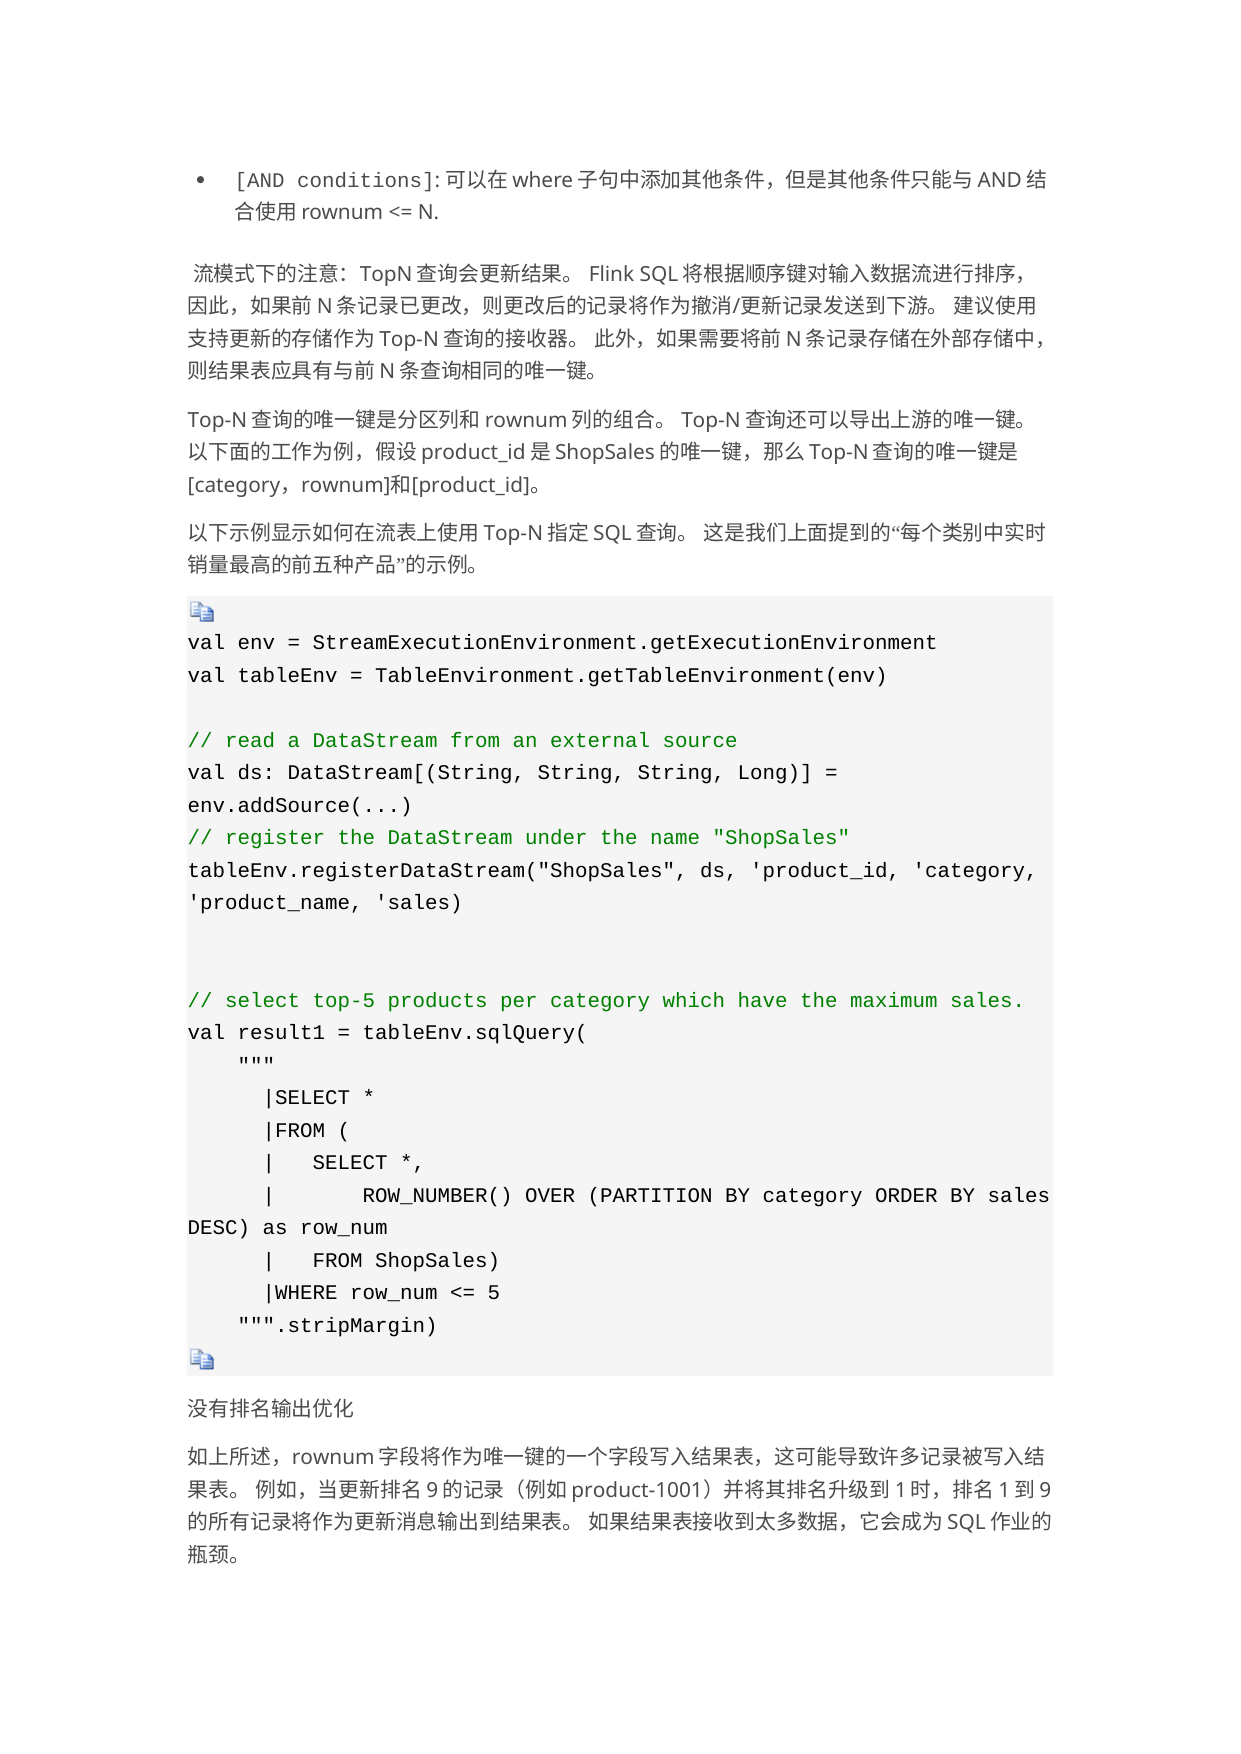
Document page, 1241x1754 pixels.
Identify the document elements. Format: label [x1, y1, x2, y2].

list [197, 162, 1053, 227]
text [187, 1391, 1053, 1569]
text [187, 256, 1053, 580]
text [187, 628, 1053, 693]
picture [187, 595, 219, 627]
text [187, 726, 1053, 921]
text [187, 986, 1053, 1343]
picture [187, 1343, 219, 1375]
